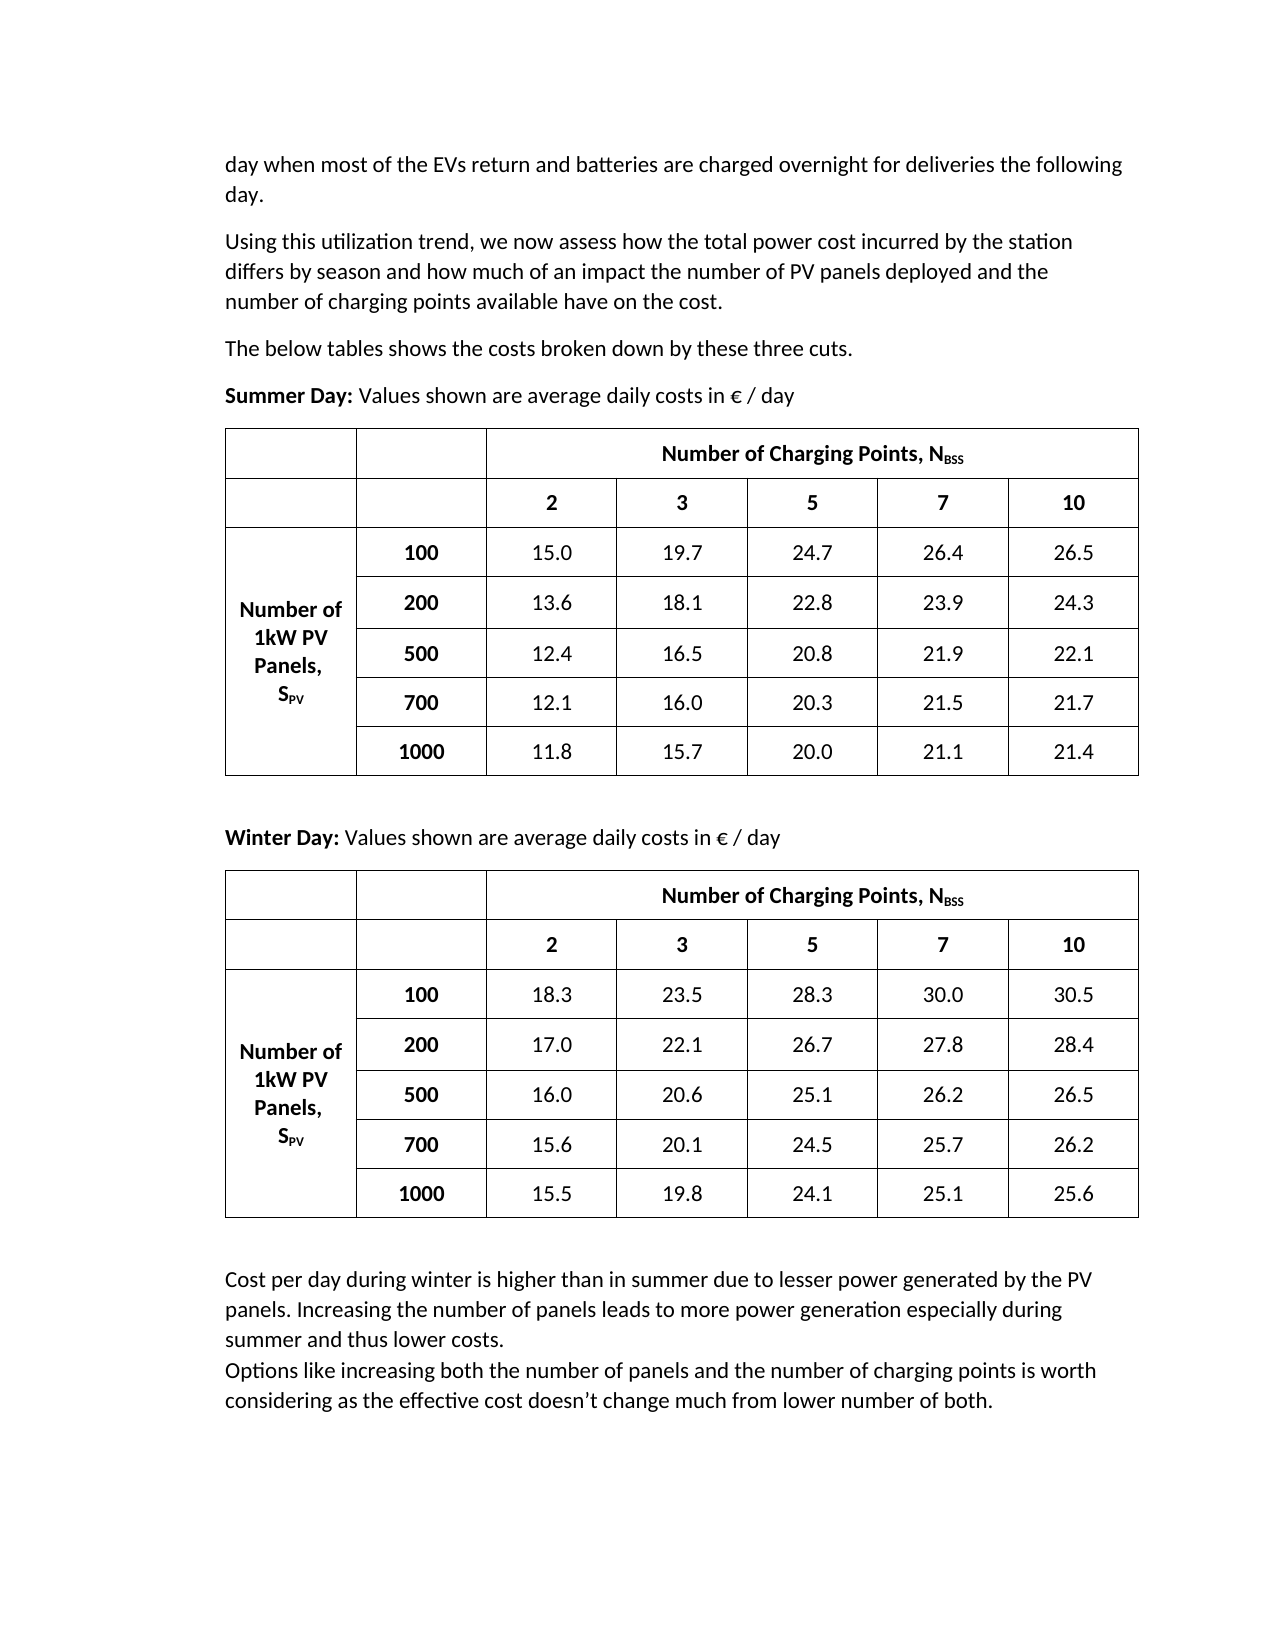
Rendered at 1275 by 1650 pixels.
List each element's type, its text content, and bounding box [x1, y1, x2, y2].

table_cell Number of 1kW PV Panels, SPV [226, 528, 356, 775]
table_cell 20.0 [748, 727, 877, 775]
table_cell 7 [878, 479, 1008, 527]
table_cell 200 [357, 577, 486, 627]
table_cell 20.3 [748, 678, 877, 726]
table_cell 24.7 [748, 528, 877, 576]
table_cell 25.6 [1009, 1169, 1138, 1217]
table_cell 25.1 [748, 1071, 877, 1119]
table_header [226, 871, 356, 919]
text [225, 150, 1125, 208]
table_cell 24.3 [1009, 577, 1138, 627]
table_header Number of Charging Points, NBSS [487, 429, 1138, 477]
table_cell 700 [357, 1120, 486, 1168]
table_cell 13.6 [487, 577, 616, 627]
table_cell 28.3 [748, 970, 877, 1018]
table_cell 26.7 [748, 1019, 877, 1069]
table_cell [357, 920, 486, 969]
table_cell 12.1 [487, 678, 616, 726]
table_cell 5 [748, 920, 877, 969]
table_cell 2 [487, 479, 616, 527]
table_cell 26.2 [878, 1071, 1008, 1119]
table_cell 100 [357, 528, 486, 576]
table_cell 1000 [357, 1169, 486, 1217]
table_cell [226, 479, 356, 527]
table_cell 10 [1009, 479, 1138, 527]
table_cell 27.8 [878, 1019, 1008, 1069]
table_cell 15.7 [617, 727, 747, 775]
table_cell 18.3 [487, 970, 616, 1018]
table_cell 16.5 [617, 629, 747, 677]
table_cell 20.6 [617, 1071, 747, 1119]
table_cell 24.1 [748, 1169, 877, 1217]
table_cell 20.1 [617, 1120, 747, 1168]
table_cell 23.9 [878, 577, 1008, 627]
table_cell 16.0 [617, 678, 747, 726]
table_cell 17.0 [487, 1019, 616, 1069]
table_cell 30.0 [878, 970, 1008, 1018]
table_cell 19.8 [617, 1169, 747, 1217]
table_cell 21.1 [878, 727, 1008, 775]
table_cell 25.1 [878, 1169, 1008, 1217]
table_cell Number of 1kW PV Panels, SPV [226, 970, 356, 1217]
table_cell 3 [617, 920, 747, 969]
table_cell 7 [878, 920, 1008, 969]
table_cell 500 [357, 629, 486, 677]
text The below tables shows the costs broken down by these three cuts. [225, 334, 1125, 362]
table_header Number of Charging Points, NBSS [487, 871, 1138, 919]
table_cell 23.5 [617, 970, 747, 1018]
table_cell 21.7 [1009, 678, 1138, 726]
table_cell 19.7 [617, 528, 747, 576]
text Using this utilization trend, we now assess how the total power cost incurred by the station differs by season and how much of an impact the number of PV panels deployed and the number of charging points available have on the cost. [225, 227, 1125, 316]
table_cell 22.1 [617, 1019, 747, 1069]
table_cell 15.5 [487, 1169, 616, 1217]
table_cell 18.1 [617, 577, 747, 627]
table_cell 20.8 [748, 629, 877, 677]
table_cell 15.6 [487, 1120, 616, 1168]
table_cell [226, 920, 356, 969]
table_cell 26.2 [1009, 1120, 1138, 1168]
table_header [357, 429, 486, 477]
table_cell 1000 [357, 727, 486, 775]
table_cell 26.5 [1009, 528, 1138, 576]
table_cell 22.1 [1009, 629, 1138, 677]
text Winter Day: Values shown are average daily costs in € / day [225, 823, 1125, 851]
table_cell 26.5 [1009, 1071, 1138, 1119]
table_cell 5 [748, 479, 877, 527]
table_cell 24.5 [748, 1120, 877, 1168]
table_cell 3 [617, 479, 747, 527]
table_cell 22.8 [748, 577, 877, 627]
table_cell 700 [357, 678, 486, 726]
table_cell 200 [357, 1019, 486, 1069]
table_cell 15.0 [487, 528, 616, 576]
table_cell 100 [357, 970, 486, 1018]
table_cell 11.8 [487, 727, 616, 775]
table_cell 10 [1009, 920, 1138, 969]
table_header [226, 429, 356, 477]
table_cell 28.4 [1009, 1019, 1138, 1069]
table_cell 500 [357, 1071, 486, 1119]
table_cell 16.0 [487, 1071, 616, 1119]
table_cell 30.5 [1009, 970, 1138, 1018]
text Cost per day during winter is higher than in summer due to lesser power generated by the PV panels. Increasing the number of panels leads to more power generation especially during summer and thus lower costs. Options like increasing both the number of panels and the number of charging points is worth considering as the effective cost doesn’t change much from lower number of both. [225, 1265, 1125, 1414]
text Summer Day: Values shown are average daily costs in € / day [225, 381, 1125, 409]
table_cell 26.4 [878, 528, 1008, 576]
table_cell [357, 479, 486, 527]
table_cell 21.4 [1009, 727, 1138, 775]
table_cell 25.7 [878, 1120, 1008, 1168]
table_cell 21.5 [878, 678, 1008, 726]
table_cell 21.9 [878, 629, 1008, 677]
table_cell 12.4 [487, 629, 616, 677]
table_cell 2 [487, 920, 616, 969]
table_header [357, 871, 486, 919]
